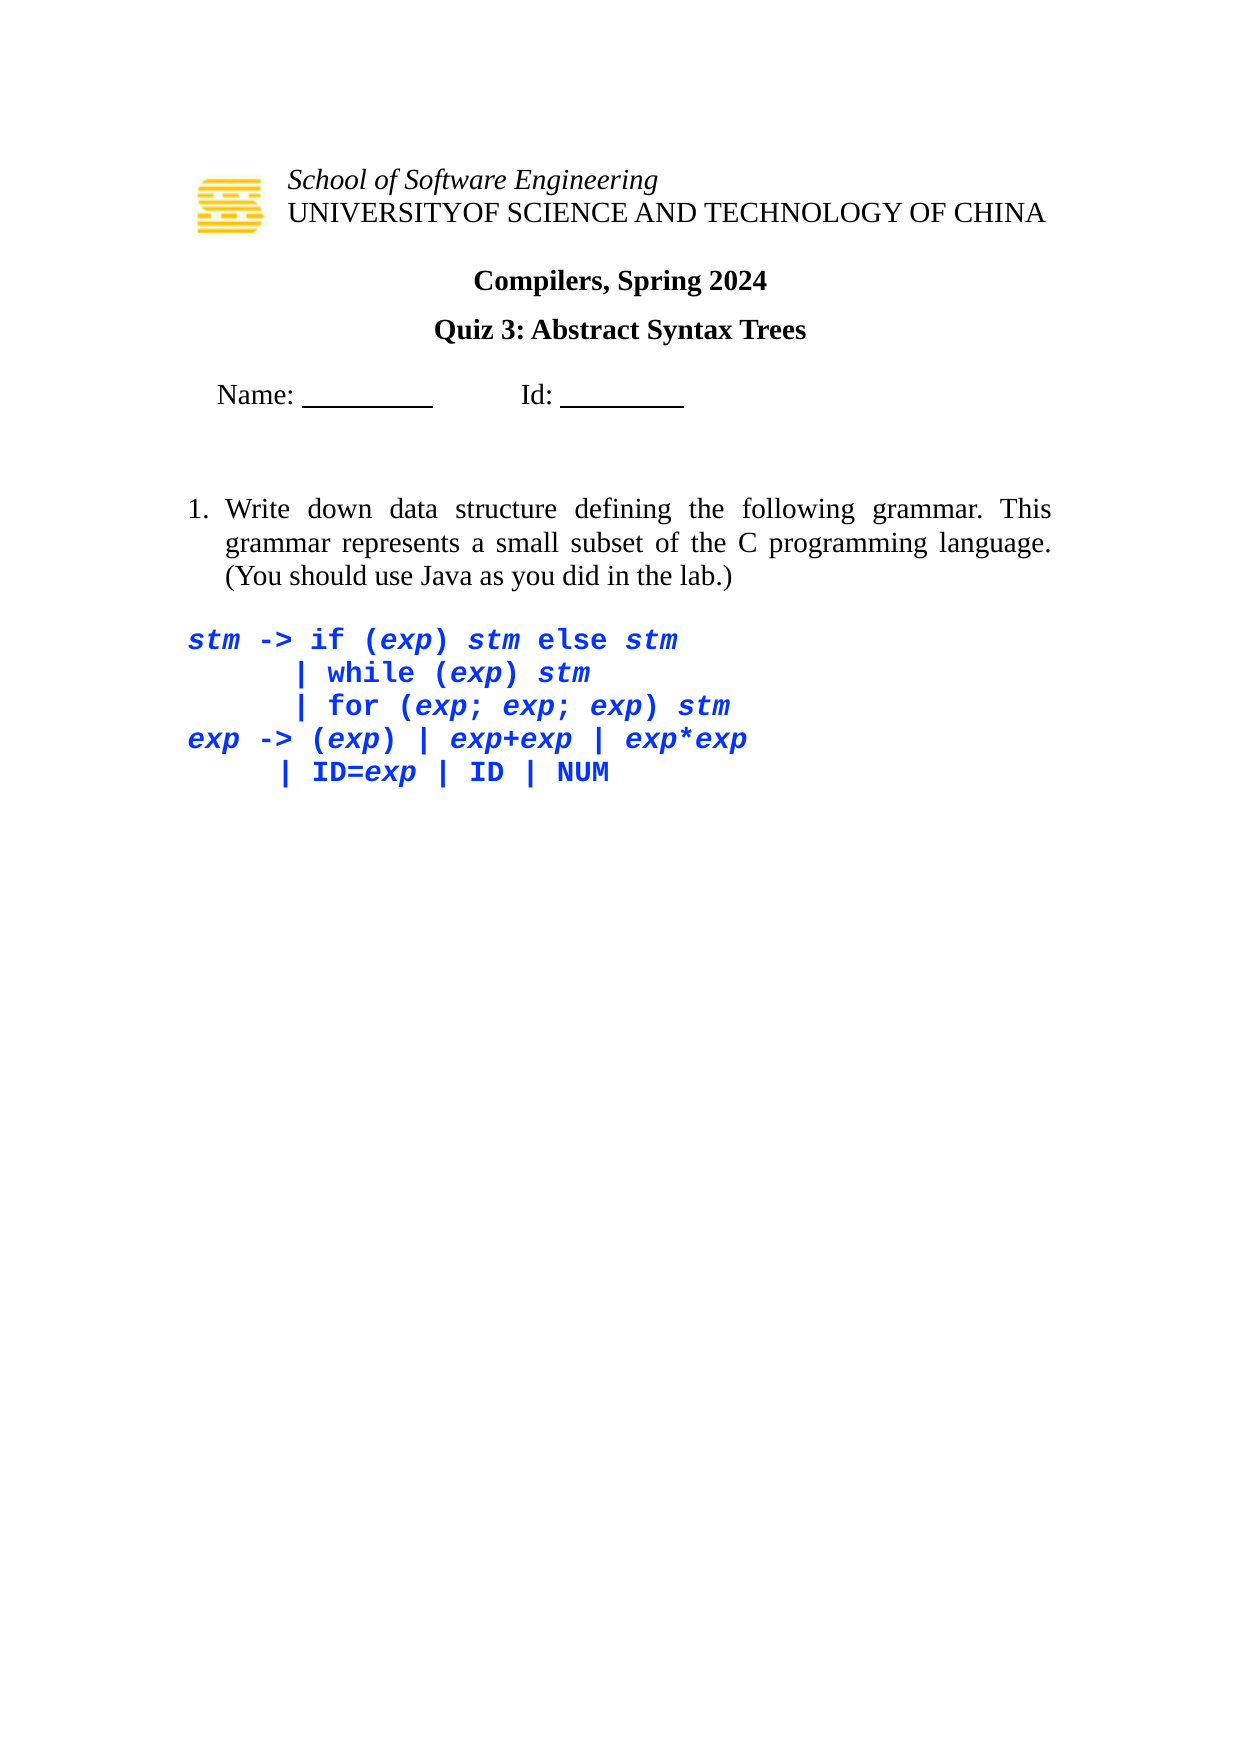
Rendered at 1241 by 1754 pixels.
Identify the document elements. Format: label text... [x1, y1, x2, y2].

text exp -> (exp) | exp+exp | exp*exp [187, 724, 1053, 757]
text Compilers, Spring 2024 [187, 263, 1053, 296]
text Quiz 3: Abstract Syntax Trees [187, 296, 1053, 361]
text | for (exp; exp; exp) stm [187, 691, 1053, 724]
picture [187, 173, 269, 241]
list Write down data structure defining the following grammar. This grammar represents a small subset of the C programming language. (You should use Java as you did in the lab.) [187, 491, 1053, 592]
text School of Software Engineering [187, 162, 1053, 196]
text | ID=exp | ID | NUM [187, 757, 1053, 790]
text | while (exp) stm [187, 658, 1053, 691]
text UNIVERSITYOF SCIENCE AND TECHNOLOGY OF CHINA [269, 196, 1053, 229]
text stm -> if (exp) stm else stm [187, 625, 1053, 658]
text Name: Id: [187, 361, 1053, 426]
